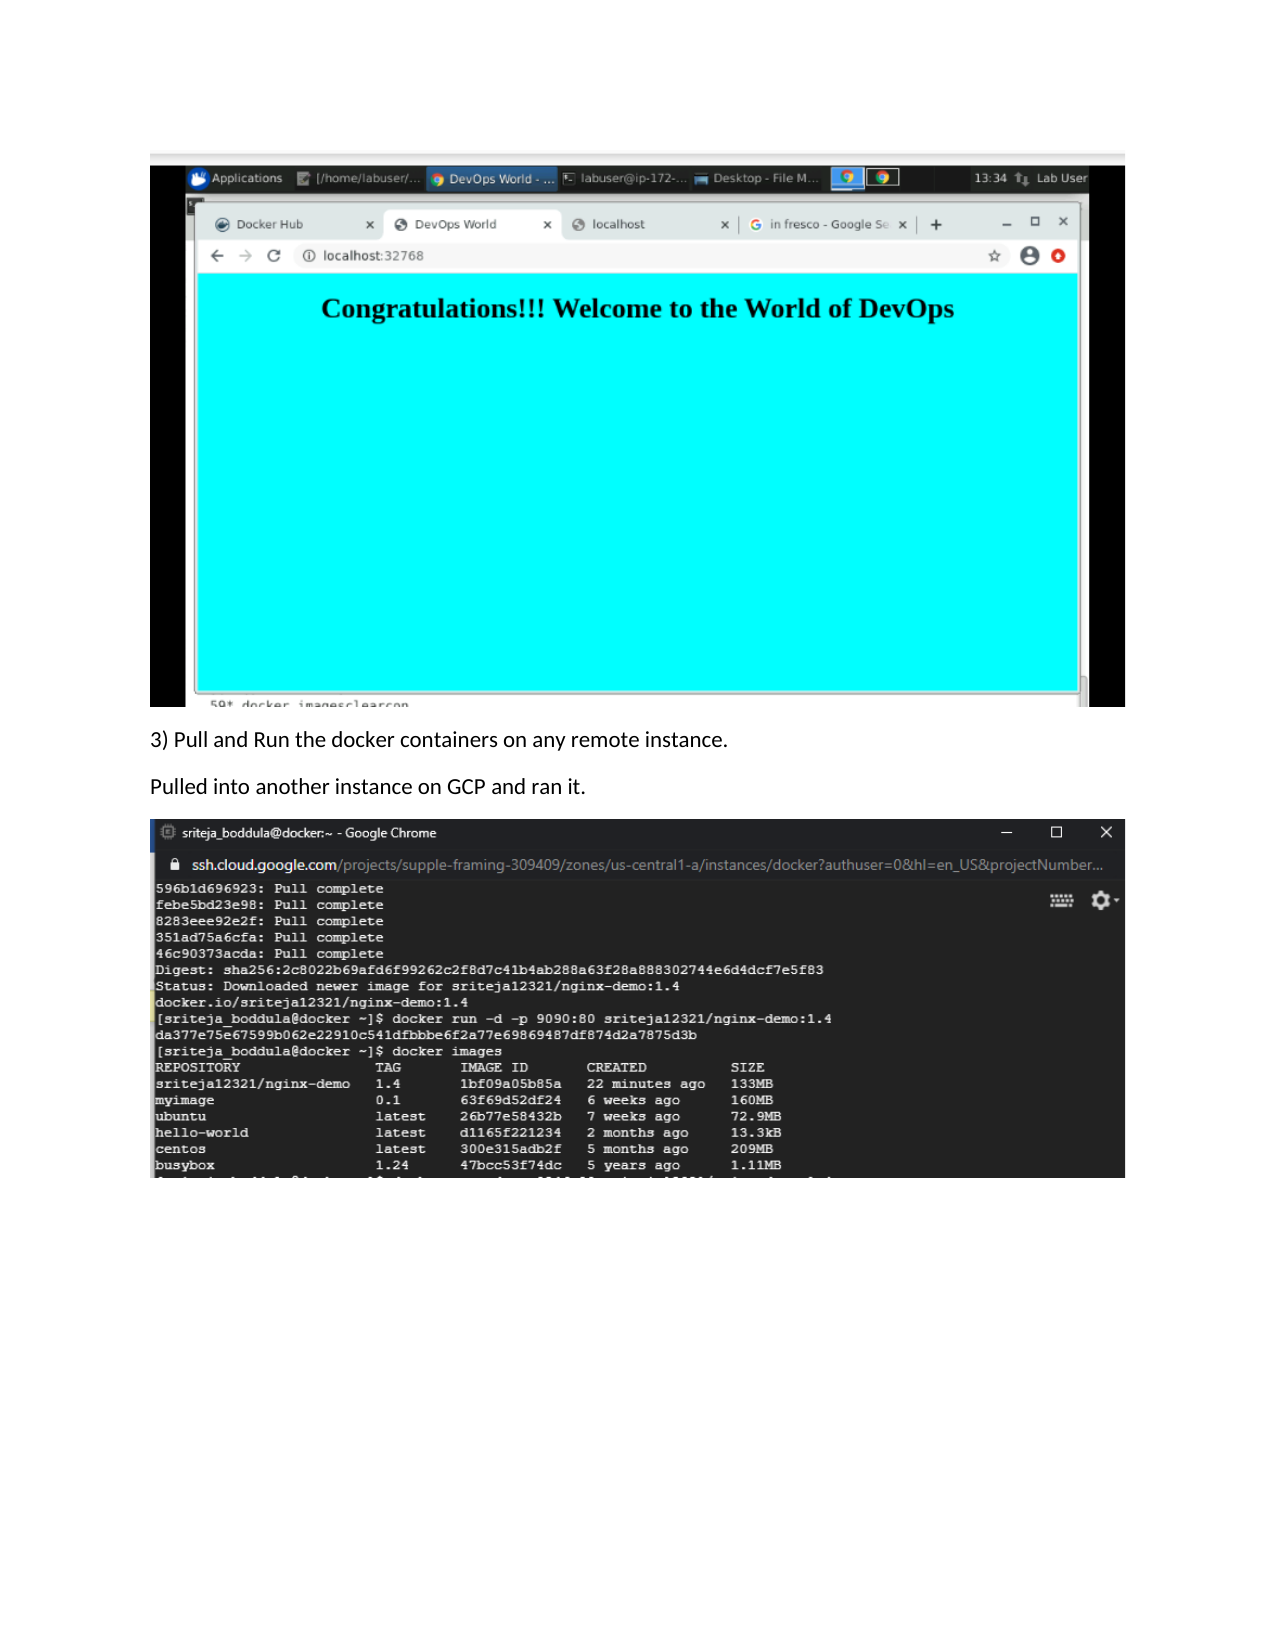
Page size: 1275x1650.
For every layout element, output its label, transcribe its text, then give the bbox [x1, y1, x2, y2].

picture [150, 150, 1125, 707]
text 3) Pull and Run the docker containers on any remote instance. [150, 726, 1125, 754]
picture [150, 819, 1125, 1178]
text Pulled into another instance on GCP and ran it. [150, 772, 1125, 801]
